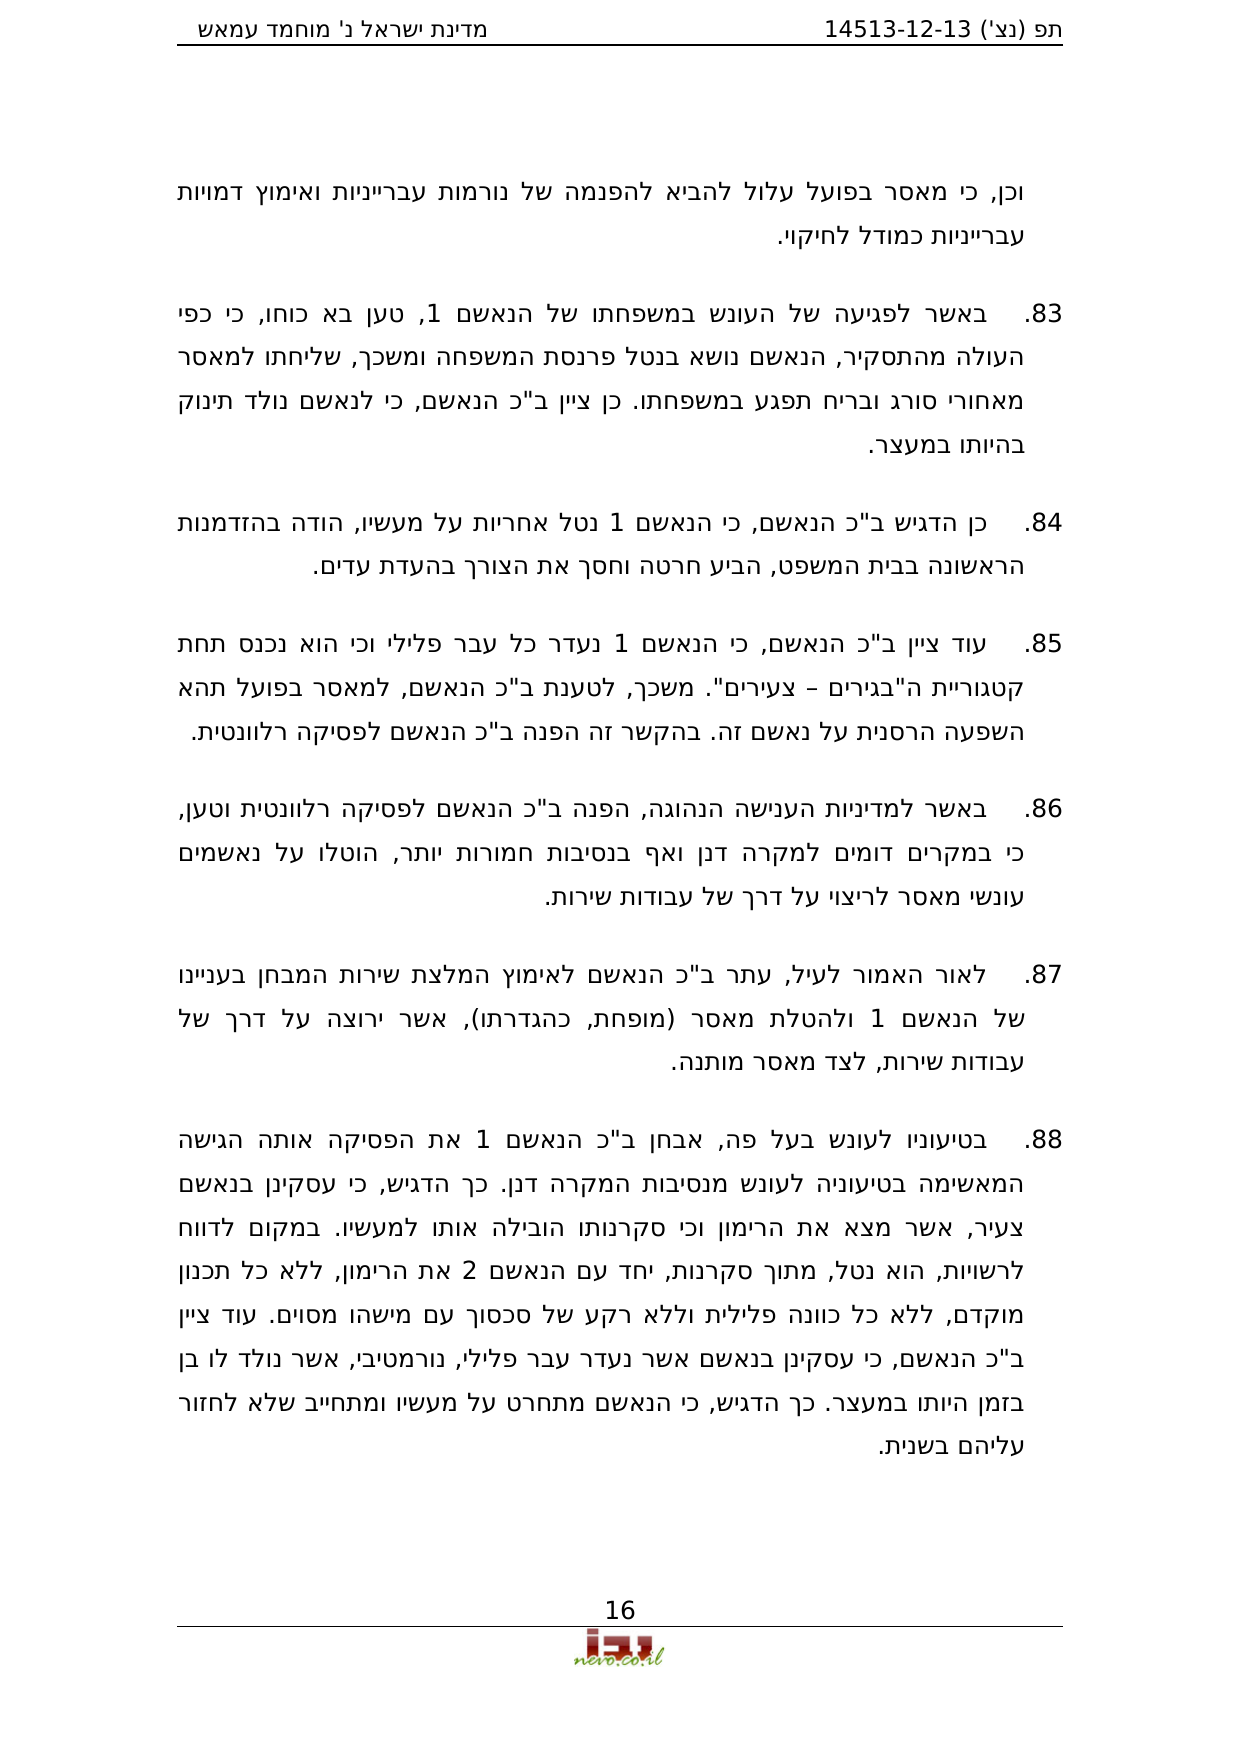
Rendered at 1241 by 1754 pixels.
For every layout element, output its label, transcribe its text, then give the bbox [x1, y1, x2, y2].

text 88. בטיעוניו לעונש בעל פה, אבחן ב"כ הנאשם 1 את הפסיקה אותה הגישה המאשימה בטיעוניה לעונש מנסיבות המקרה דנן. כך הדגיש, כי עסקינן בנאשם צעיר, אשר מצא את הרימון וכי סקרנותו הובילה אותו למעשיו. במקום לדווח לרשויות, הוא נטל, מתוך סקרנות, יחד עם הנאשם 2 את הרימון, ללא כל תכנון מוקדם, ללא כל כוונה פלילית וללא רקע של סכסוך עם מישהו מסוים. עוד ציין ב"כ הנאשם, כי עסקינן בנאשם אשר נעדר עבר פלילי, נורמטיבי, אשר נולד לו בן בזמן היותו במעצר. כך הדגיש, כי הנאשם מתחרט על מעשיו ומתחייב שלא לחזור עליהם בשנית. [177, 1125, 1063, 1461]
text 85. עוד ציין ב"כ הנאשם, כי הנאשם 1 נעדר כל עבר פלילי וכי הוא נכנס תחת קטגוריית ה"בגירים – צעירים". משכך, לטענת ב"כ הנאשם, למאסר בפועל תהא השפעה הרסנית על נאשם זה. בהקשר זה הפנה ב"כ הנאשם לפסיקה רלוונטית. [177, 629, 1063, 746]
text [177, 177, 1063, 250]
text 87. לאור האמור לעיל, עתר ב"כ הנאשם לאימוץ המלצת שירות המבחן בעניינו של הנאשם 1 ולהטלת מאסר (מופחת, כהגדרתו), אשר ירוצה על דרך של עבודות שירות, לצד מאסר מותנה. [177, 960, 1063, 1077]
picture [574, 1628, 666, 1667]
text 83. באשר לפגיעה של העונש במשפחתו של הנאשם 1, טען בא כוחו, כי כפי העולה מהתסקיר, הנאשם נושא בנטל פרנסת המשפחה ומשכך, שליחתו למאסר מאחורי סורג ובריח תפגע במשפחתו. כן ציין ב"כ הנאשם, כי לנאשם נולד תינוק בהיותו במעצר. [177, 299, 1063, 459]
text 84. כן הדגיש ב"כ הנאשם, כי הנאשם 1 נטל אחריות על מעשיו, הודה בהזדמנות הראשונה בבית המשפט, הביע חרטה וחסך את הצורך בהעדת עדים. [177, 508, 1063, 581]
text 86. באשר למדיניות הענישה הנהוגה, הפנה ב"כ הנאשם לפסיקה רלוונטית וטען, כי במקרים דומים למקרה דנן ואף בנסיבות חמורות יותר, הוטלו על נאשמים עונשי מאסר לריצוי על דרך של עבודות שירות. [177, 795, 1063, 911]
